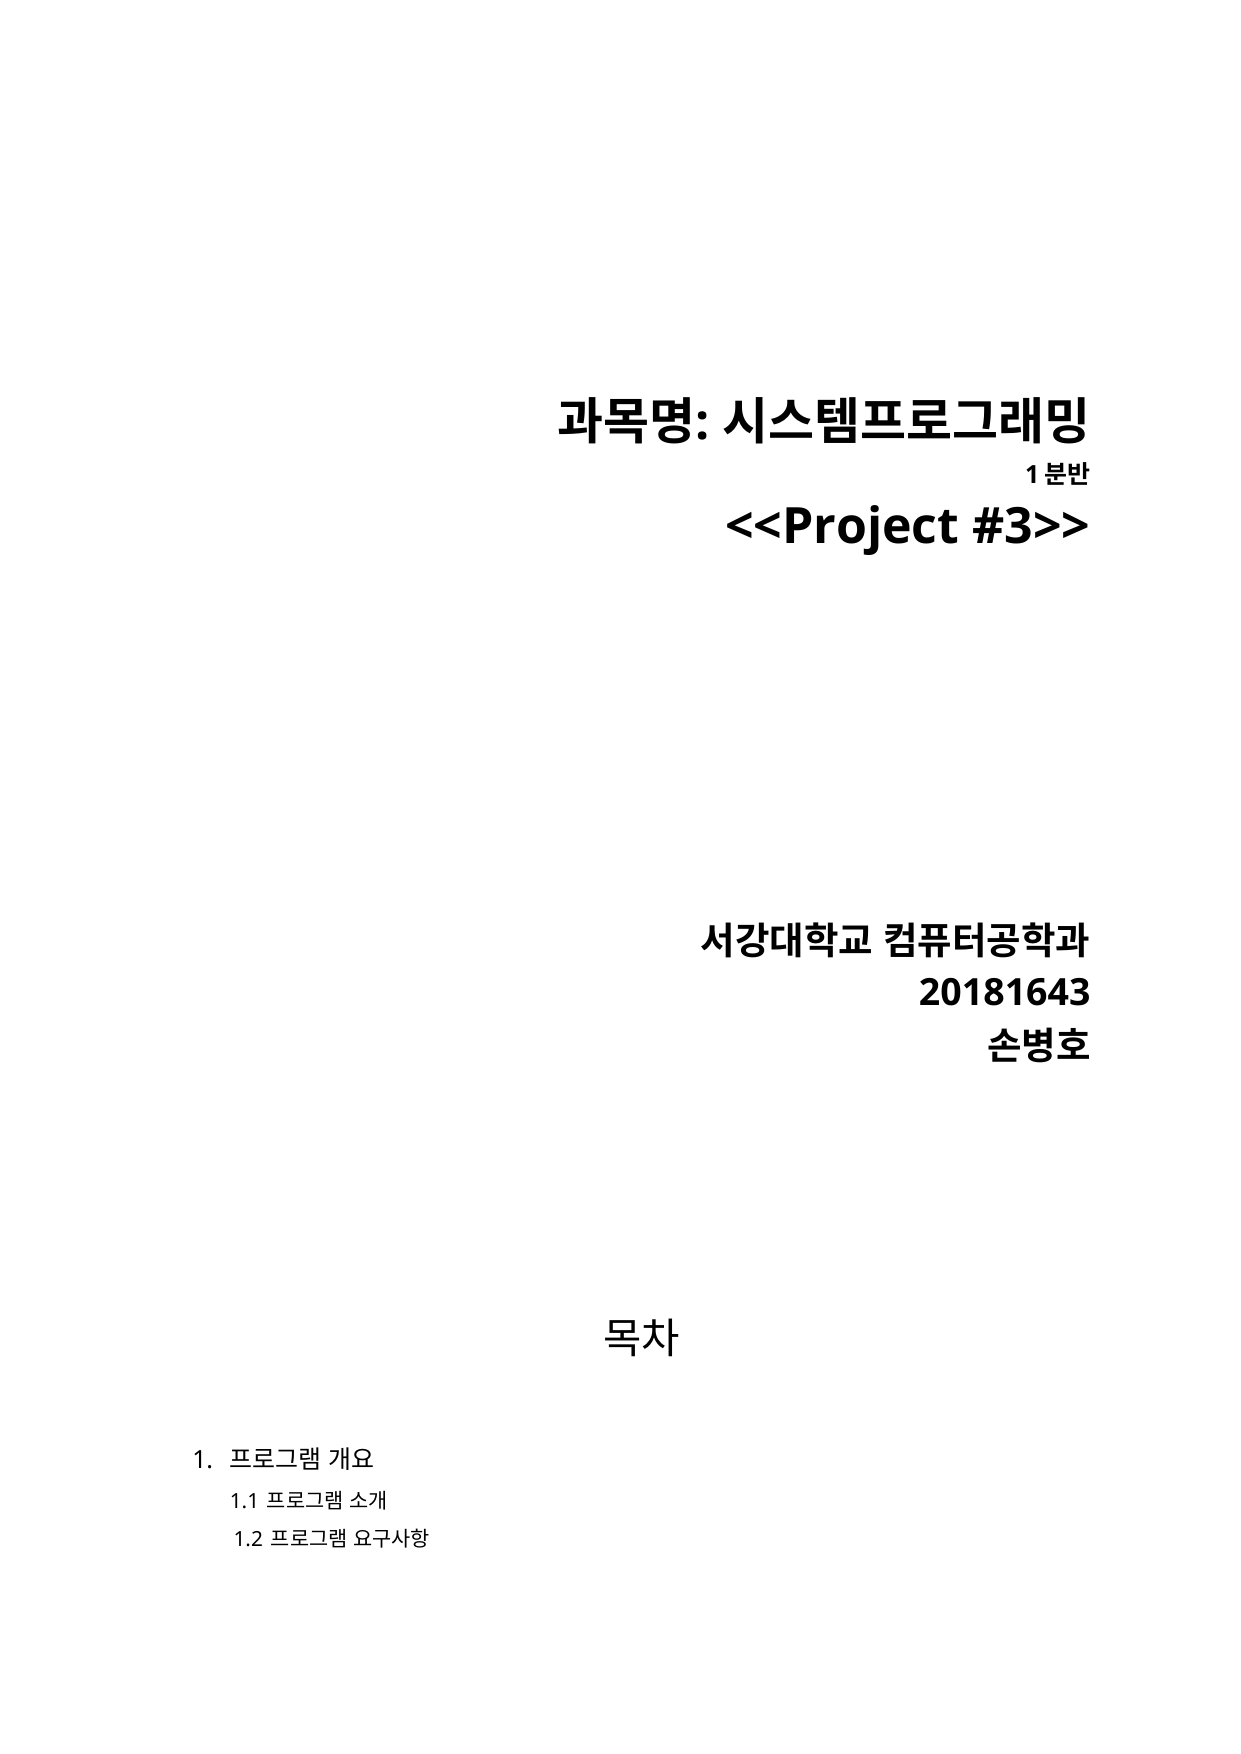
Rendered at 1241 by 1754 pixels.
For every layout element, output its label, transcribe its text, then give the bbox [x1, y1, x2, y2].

list 프로그램 소개 [229, 1484, 1090, 1514]
list 프로그램 개요 [192, 1439, 1090, 1476]
text 서강대학교 컴퓨터공학과 [150, 911, 1090, 965]
text 20181643 [150, 965, 1090, 1016]
text 손병호 [150, 1016, 1090, 1070]
text 1분반 [150, 454, 1090, 491]
text <<Project #3>> [150, 491, 1090, 559]
list 프로그램 요구사항 [233, 1522, 1090, 1553]
text 목차 [192, 1306, 1090, 1366]
text 과목명: 시스템프로그래밍 [150, 382, 1090, 454]
